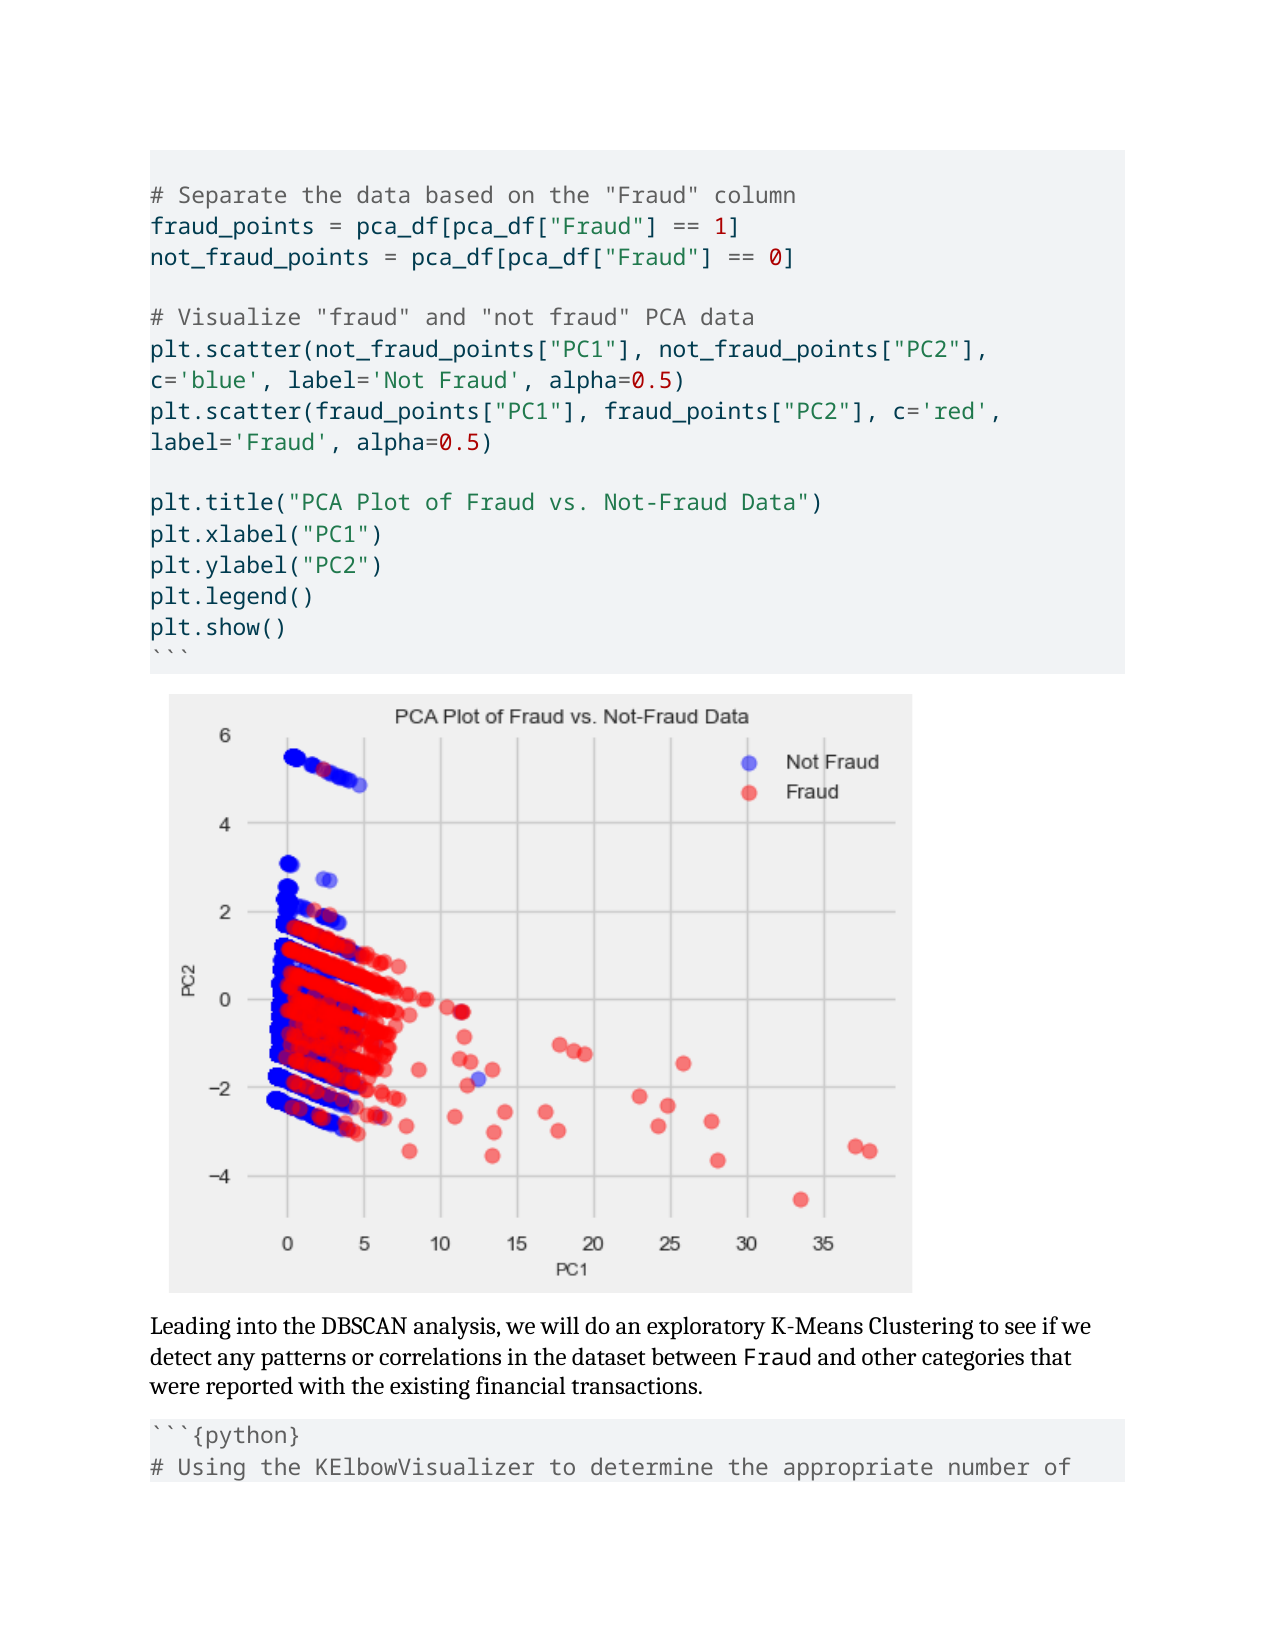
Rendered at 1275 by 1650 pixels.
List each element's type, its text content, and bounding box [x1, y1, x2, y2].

text Leading into the DBSCAN analysis, we will do an exploratory K-Means Clustering to see if we detect any patterns or correlations in the dataset between Fraud and other categories that were reported with the existing financial transactions. [150, 1312, 1125, 1401]
picture [168, 694, 913, 1293]
